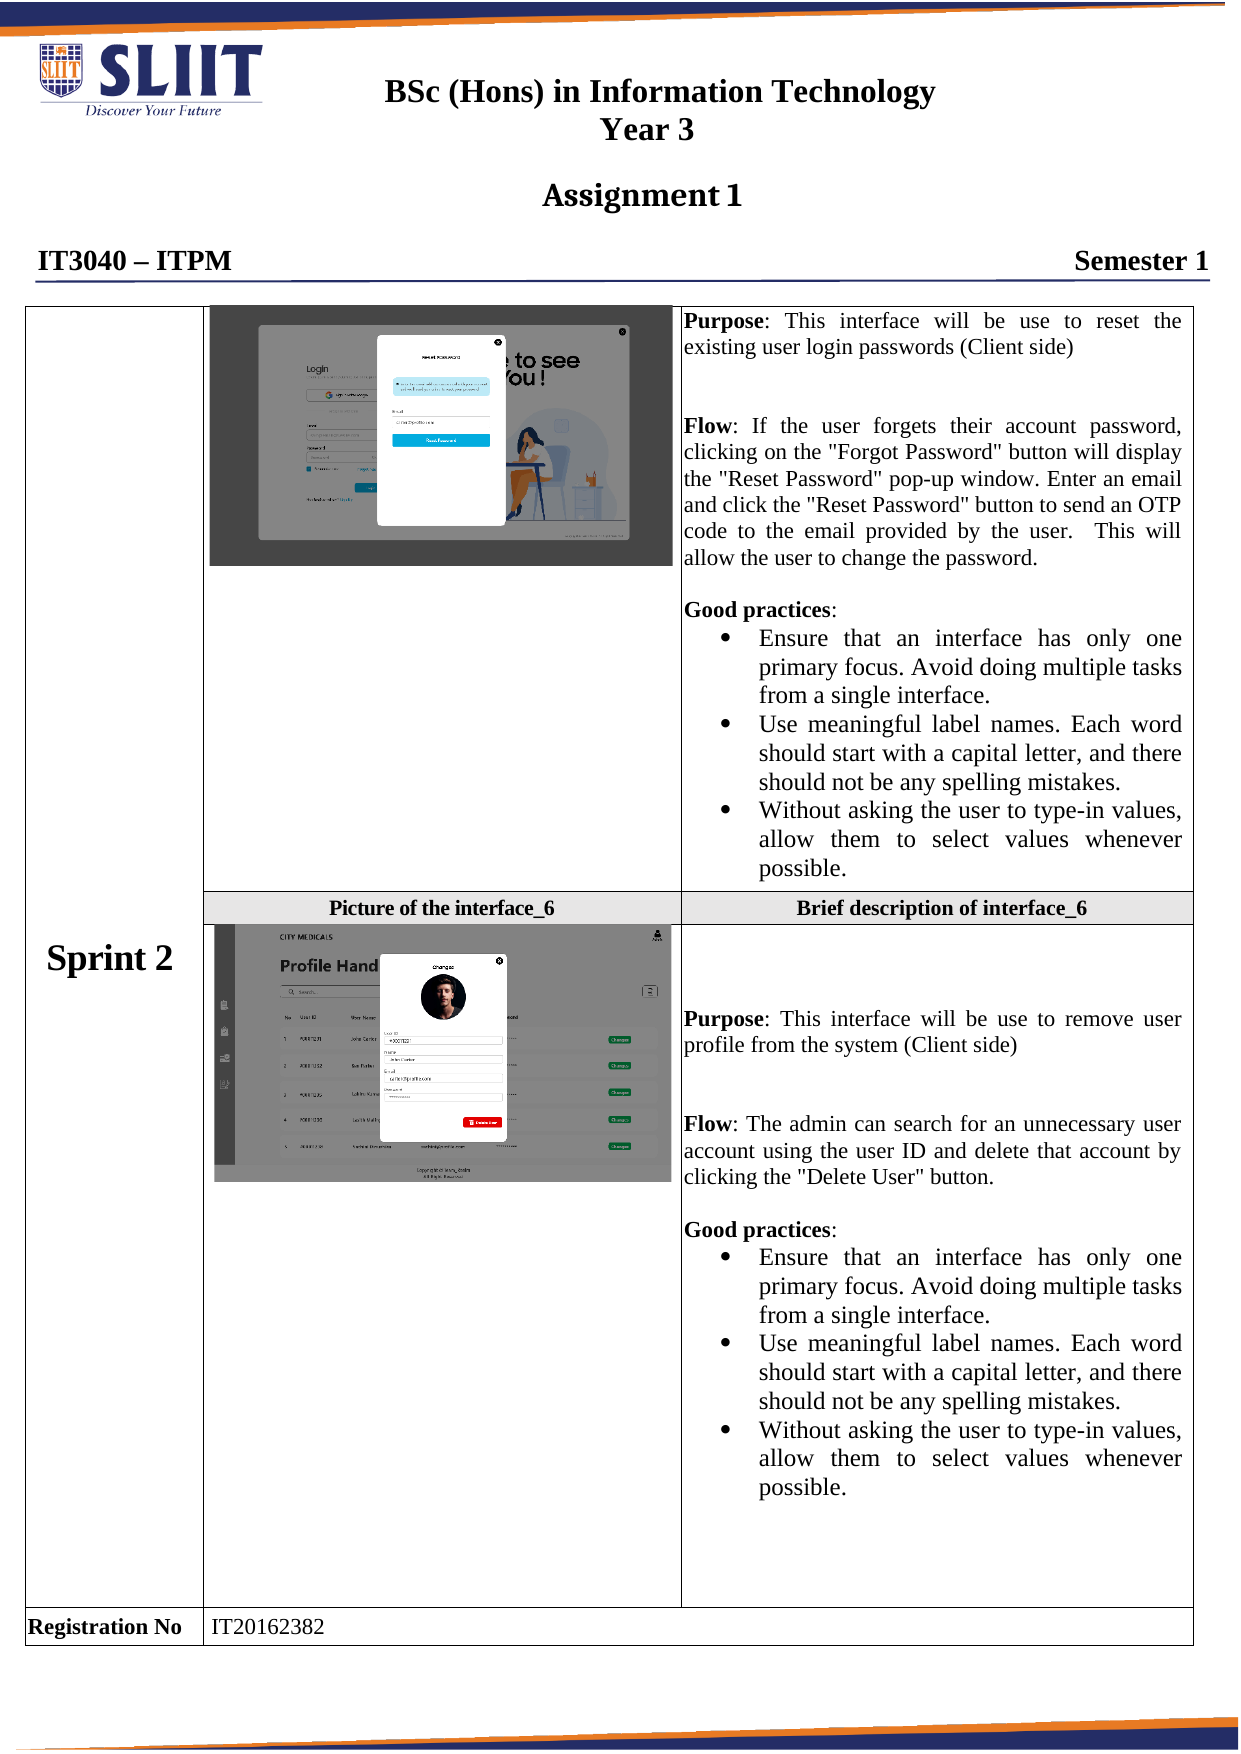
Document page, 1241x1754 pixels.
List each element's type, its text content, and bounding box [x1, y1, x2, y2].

table_cell Registration No [26, 1608, 203, 1644]
table_cell Purpose: This interface will be use to remove user profile from the system (Client side) Flow: The admin can search for an unnecessary user account using the user ID and delete that account by clicking the "Delete User" button. Good practices: Ensure that an interface has only one primary focus. Avoid doing multiple tasks from a single interface. Use meaningful label names. Each word should start with a capital letter, and there should not be any spelling mistakes. Without asking the user to type-in values, allow them to select values whenever possible. [682, 925, 1193, 1607]
picture [214, 924, 672, 1182]
table_cell [204, 925, 681, 1607]
table_cell Brief description of interface_6 [682, 892, 1193, 924]
table_cell Purpose: This interface will be use to reset the existing user login passwords (Client side) Flow: If the user forgets their account password, clicking on the "Forgot Password" button will display the "Reset Password" pop-up window. Enter an email and click the "Reset Password" button to send an OTP code to the email provided by the user. This will allow the user to change the password. Good practices: Ensure that an interface has only one primary focus. Avoid doing multiple tasks from a single interface. Use meaningful label names. Each word should start with a capital letter, and there should not be any spelling mistakes. Without asking the user to type-in values, allow them to select values whenever possible. [682, 307, 1193, 891]
table_cell IT20162382 [204, 1608, 1193, 1644]
table_cell [204, 307, 681, 891]
table_cell Sprint 2 [26, 307, 203, 1607]
picture [0, 2, 1224, 120]
picture [209, 305, 673, 566]
table_cell Picture of the interface_6 [204, 892, 681, 924]
